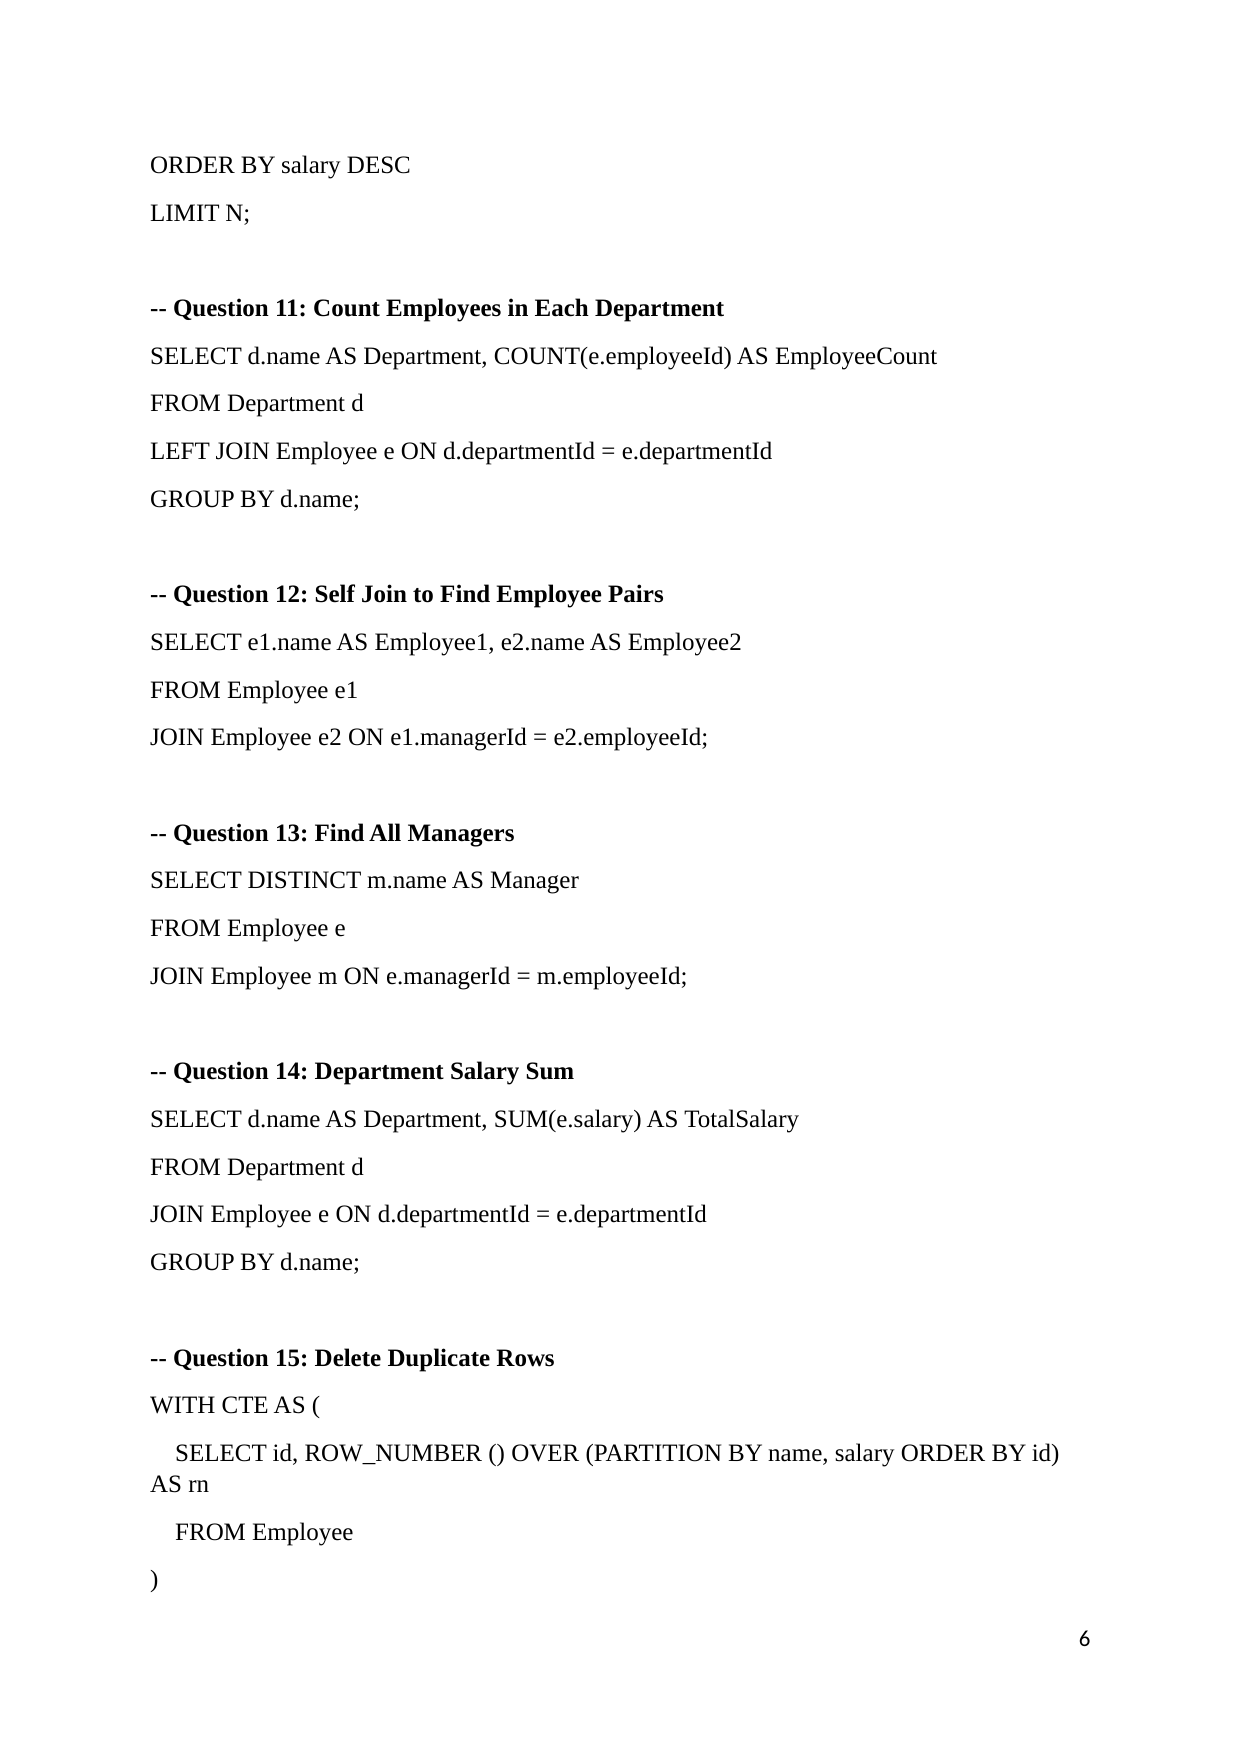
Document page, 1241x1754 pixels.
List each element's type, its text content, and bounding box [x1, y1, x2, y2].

text LEFT JOIN Employee e ON d.departmentId = e.departmentId [150, 436, 1090, 465]
text -- Question 12: Self Join to Find Employee Pairs [150, 579, 1090, 608]
text JOIN Employee m ON e.managerId = m.employeeId; [150, 961, 1090, 990]
text JOIN Employee e ON d.departmentId = e.departmentId [150, 1199, 1090, 1228]
text LIMIT N; [150, 198, 1090, 226]
text ) [150, 1564, 1090, 1593]
text -- Question 14: Department Salary Sum [150, 1056, 1090, 1085]
text FROM Department d [150, 388, 1090, 417]
text GROUP BY d.name; [150, 484, 1090, 513]
text -- Question 15: Delete Duplicate Rows [150, 1343, 1090, 1371]
text JOIN Employee e2 ON e1.managerId = e2.employeeId; [150, 722, 1090, 751]
text ORDER BY salary DESC [150, 150, 1090, 179]
text SELECT DISTINCT m.name AS Manager [150, 866, 1090, 894]
text SELECT id, ROW_NUMBER () OVER (PARTITION BY name, salary ORDER BY id) AS rn [150, 1438, 1090, 1498]
text -- Question 11: Count Employees in Each Department [150, 293, 1090, 322]
text FROM Employee [150, 1517, 1090, 1546]
text -- Question 13: Find All Managers [150, 818, 1090, 847]
text SELECT d.name AS Department, SUM(e.salary) AS TotalSalary [150, 1104, 1090, 1133]
text SELECT e1.name AS Employee1, e2.name AS Employee2 [150, 627, 1090, 656]
text FROM Employee e1 [150, 675, 1090, 703]
text FROM Employee e [150, 913, 1090, 942]
text GROUP BY d.name; [150, 1247, 1090, 1276]
text FROM Department d [150, 1152, 1090, 1181]
text SELECT d.name AS Department, COUNT(e.employeeId) AS EmployeeCount [150, 341, 1090, 369]
text WITH CTE AS ( [150, 1390, 1090, 1419]
